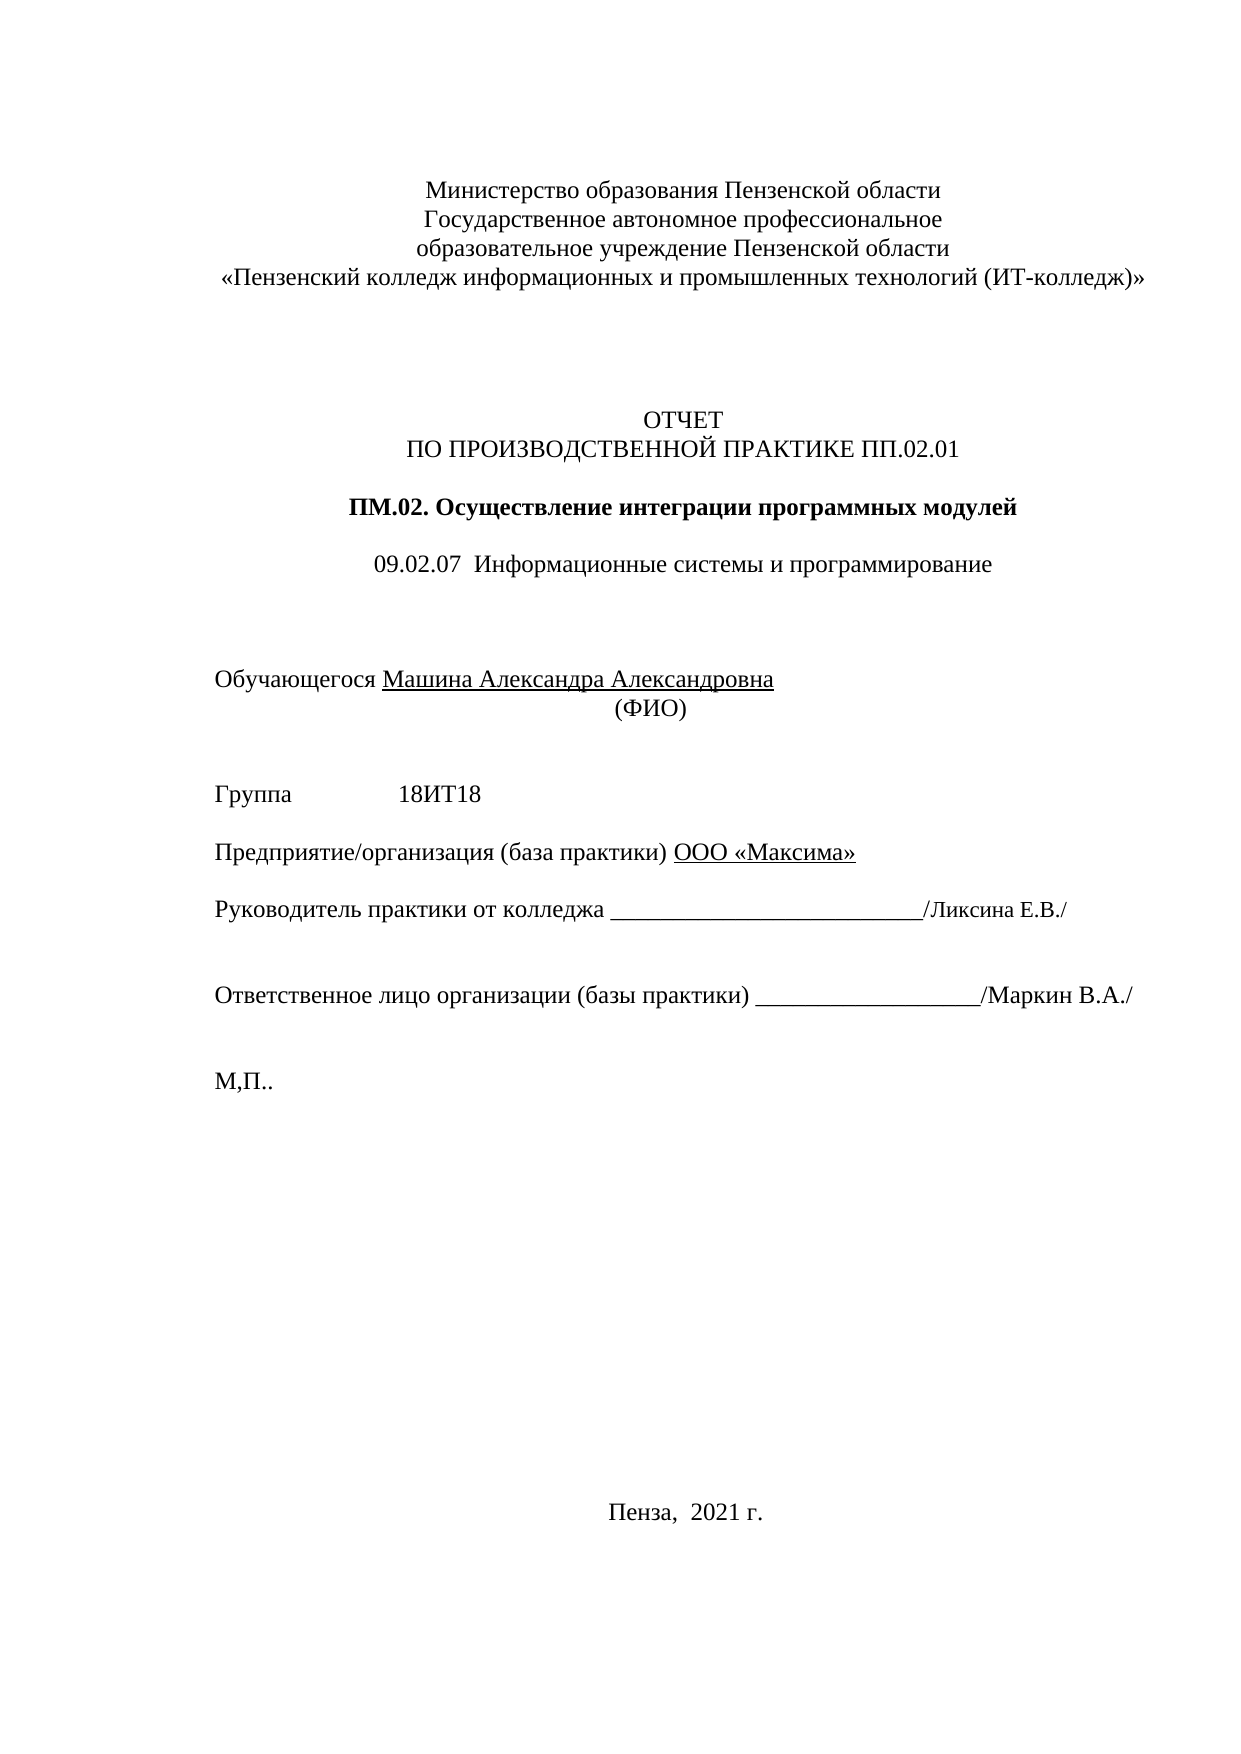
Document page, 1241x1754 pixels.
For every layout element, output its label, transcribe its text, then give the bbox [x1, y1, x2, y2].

text Пенза, 2021 г. [177, 1497, 1152, 1526]
text М,П.. [177, 1066, 1152, 1095]
text ПО ПРОИЗВОДСТВЕННОЙ ПРАКТИКЕ ПП.02.01 [177, 434, 1152, 463]
text Государственное автономное профессиональное [177, 204, 1152, 233]
text ПМ.02. Осуществление интеграции программных модулей [177, 492, 1152, 521]
text Обучающегося Машина Александра Александровна [177, 664, 1152, 693]
text (ФИО) [177, 693, 1152, 722]
text 09.02.07 Информационные системы и программирование [177, 549, 1152, 578]
text Министерство образования Пензенской области [177, 176, 1152, 204]
text Группа 18ИТ18 [177, 779, 1152, 808]
text Руководитель практики от колледжа _________________________/Ликсина Е.В./ [177, 894, 1152, 923]
text ОТЧЕТ [177, 406, 1152, 434]
text «Пензенский колледж информационных и промышленных технологий (ИТ-колледж)» [177, 262, 1152, 291]
text образовательное учреждение Пензенской области [177, 233, 1152, 262]
text Ответственное лицо организации (базы практики) __________________/Маркин В.А./ [177, 980, 1152, 1009]
text Предприятие/организация (база практики) ООО «Максима» [177, 837, 1152, 866]
